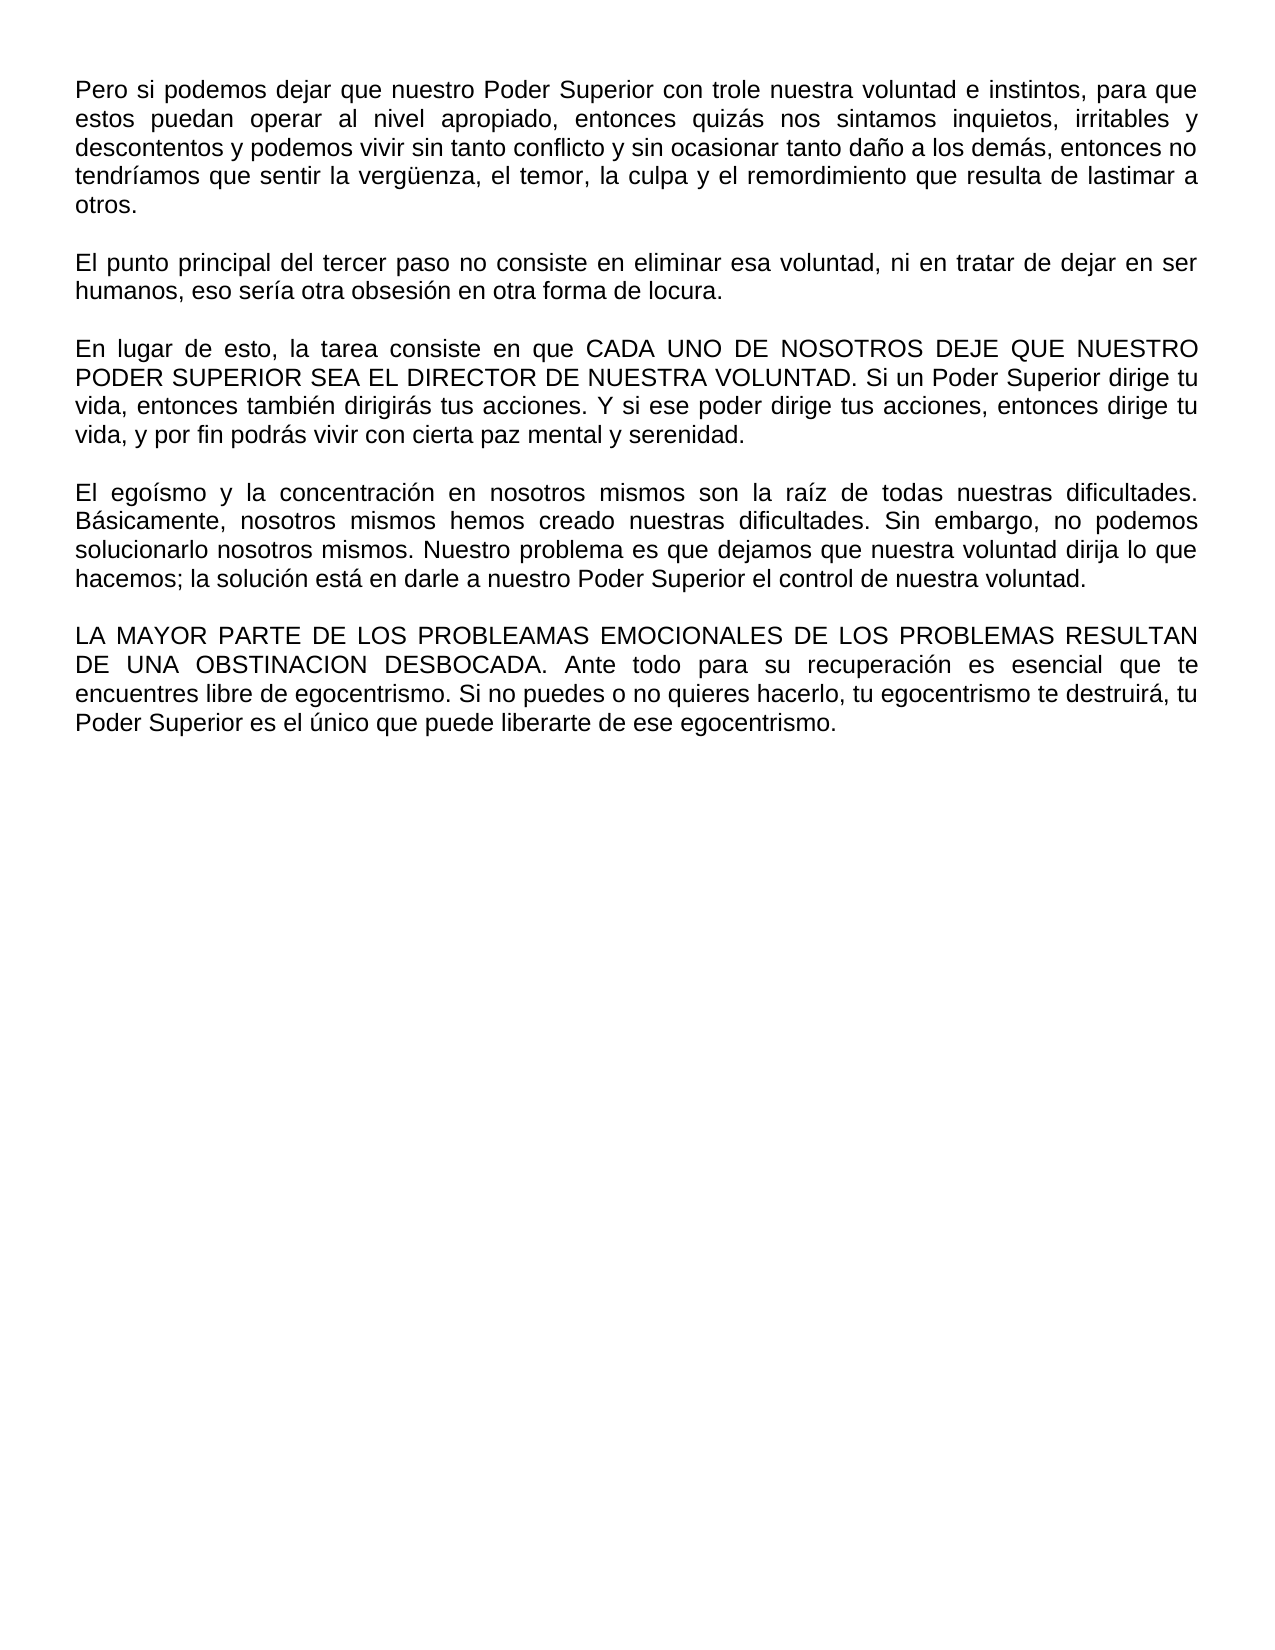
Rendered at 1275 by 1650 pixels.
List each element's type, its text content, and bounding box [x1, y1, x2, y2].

text LA MAYOR PARTE DE LOS PROBLEAMAS EMOCIONALES DE LOS PROBLEMAS RESULTAN DE UNA OBSTINACION DESBOCADA. Ante todo para su recuperación es esencial que te encuentres libre de egocentrismo. Si no puedes o no quieres hacerlo, tu egocentrismo te destruirá, tu Poder Superior es el único que puede liberarte de ese egocentrismo. [75, 621, 1200, 736]
text En lugar de esto, la tarea consiste en que CADA UNO DE NOSOTROS DEJE QUE NUESTRO PODER SUPERIOR SEA EL DIRECTOR DE NUESTRA VOLUNTAD. Si un Poder Superior dirige tu vida, entonces también dirigirás tus acciones. Y si ese poder dirige tus acciones, entonces dirige tu vida, y por fin podrás vivir con cierta paz mental y serenidad. [75, 334, 1200, 449]
text Pero si podemos dejar que nuestro Poder Superior con trole nuestra voluntad e instintos, para que estos puedan operar al nivel apropiado, entonces quizás nos sintamos inquietos, irritables y descontentos y podemos vivir sin tanto conflicto y sin ocasionar tanto daño a los demás, entonces no tendríamos que sentir la vergüenza, el temor, la culpa y el remordimiento que resulta de lastimar a otros. [75, 75, 1200, 219]
text El punto principal del tercer paso no consiste en eliminar esa voluntad, ni en tratar de dejar en ser humanos, eso sería otra obsesión en otra forma de locura. [75, 247, 1200, 305]
text El egoísmo y la concentración en nosotros mismos son la raíz de todas nuestras dificultades. Básicamente, nosotros mismos hemos creado nuestras dificultades. Sin embargo, no podemos solucionarlo nosotros mismos. Nuestro problema es que dejamos que nuestra voluntad dirija lo que hacemos; la solución está en darle a nuestro Poder Superior el control de nuestra voluntad. [75, 477, 1200, 592]
